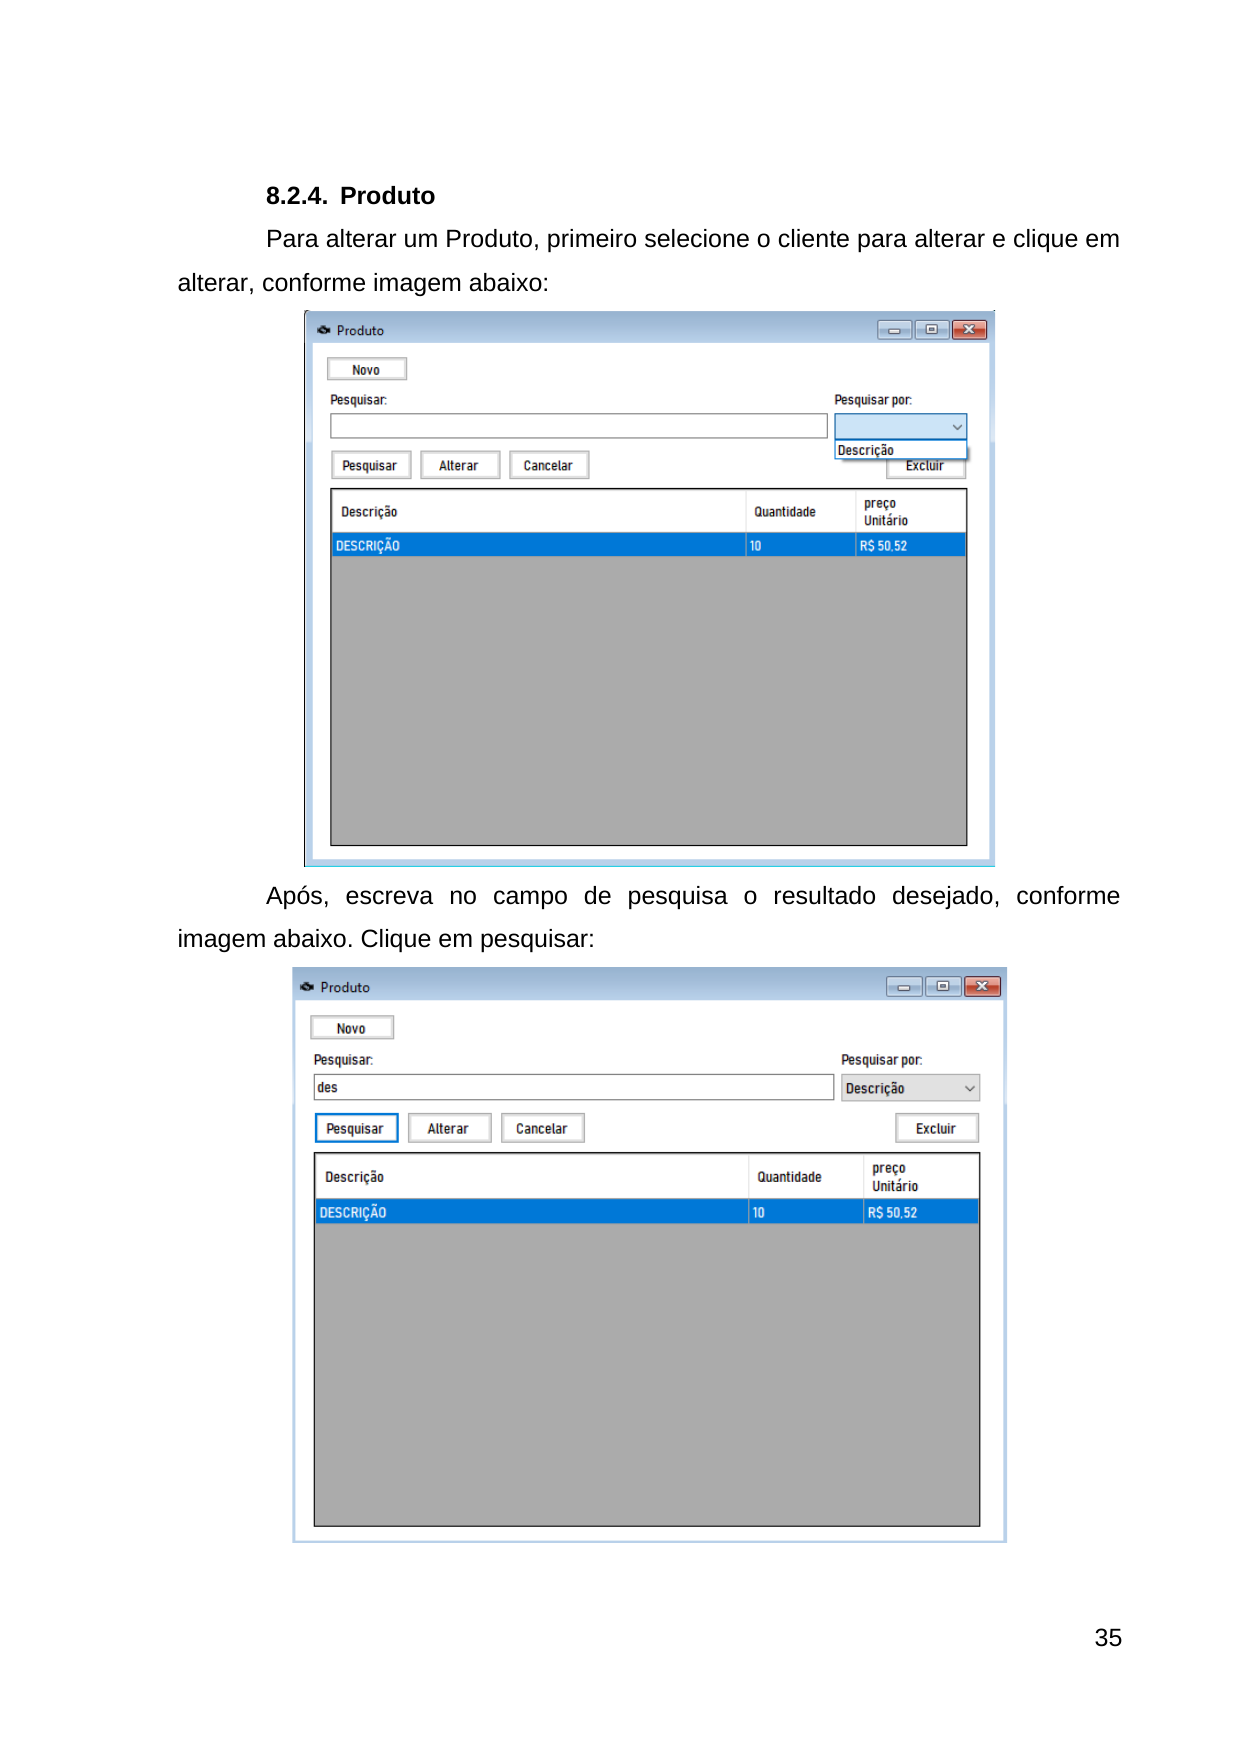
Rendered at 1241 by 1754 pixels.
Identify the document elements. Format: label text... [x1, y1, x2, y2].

picture [292, 967, 1008, 1543]
picture [304, 310, 996, 867]
text Após, escreva no campo de pesquisa o resultado desejado, conforme imagem abaixo. Clique em pesquisar: [177, 881, 1122, 953]
subtitle Produto [236, 181, 1122, 210]
text Para alterar um Produto, primeiro selecione o cliente para alterar e clique em alterar, conforme imagem abaixo: [177, 224, 1122, 296]
